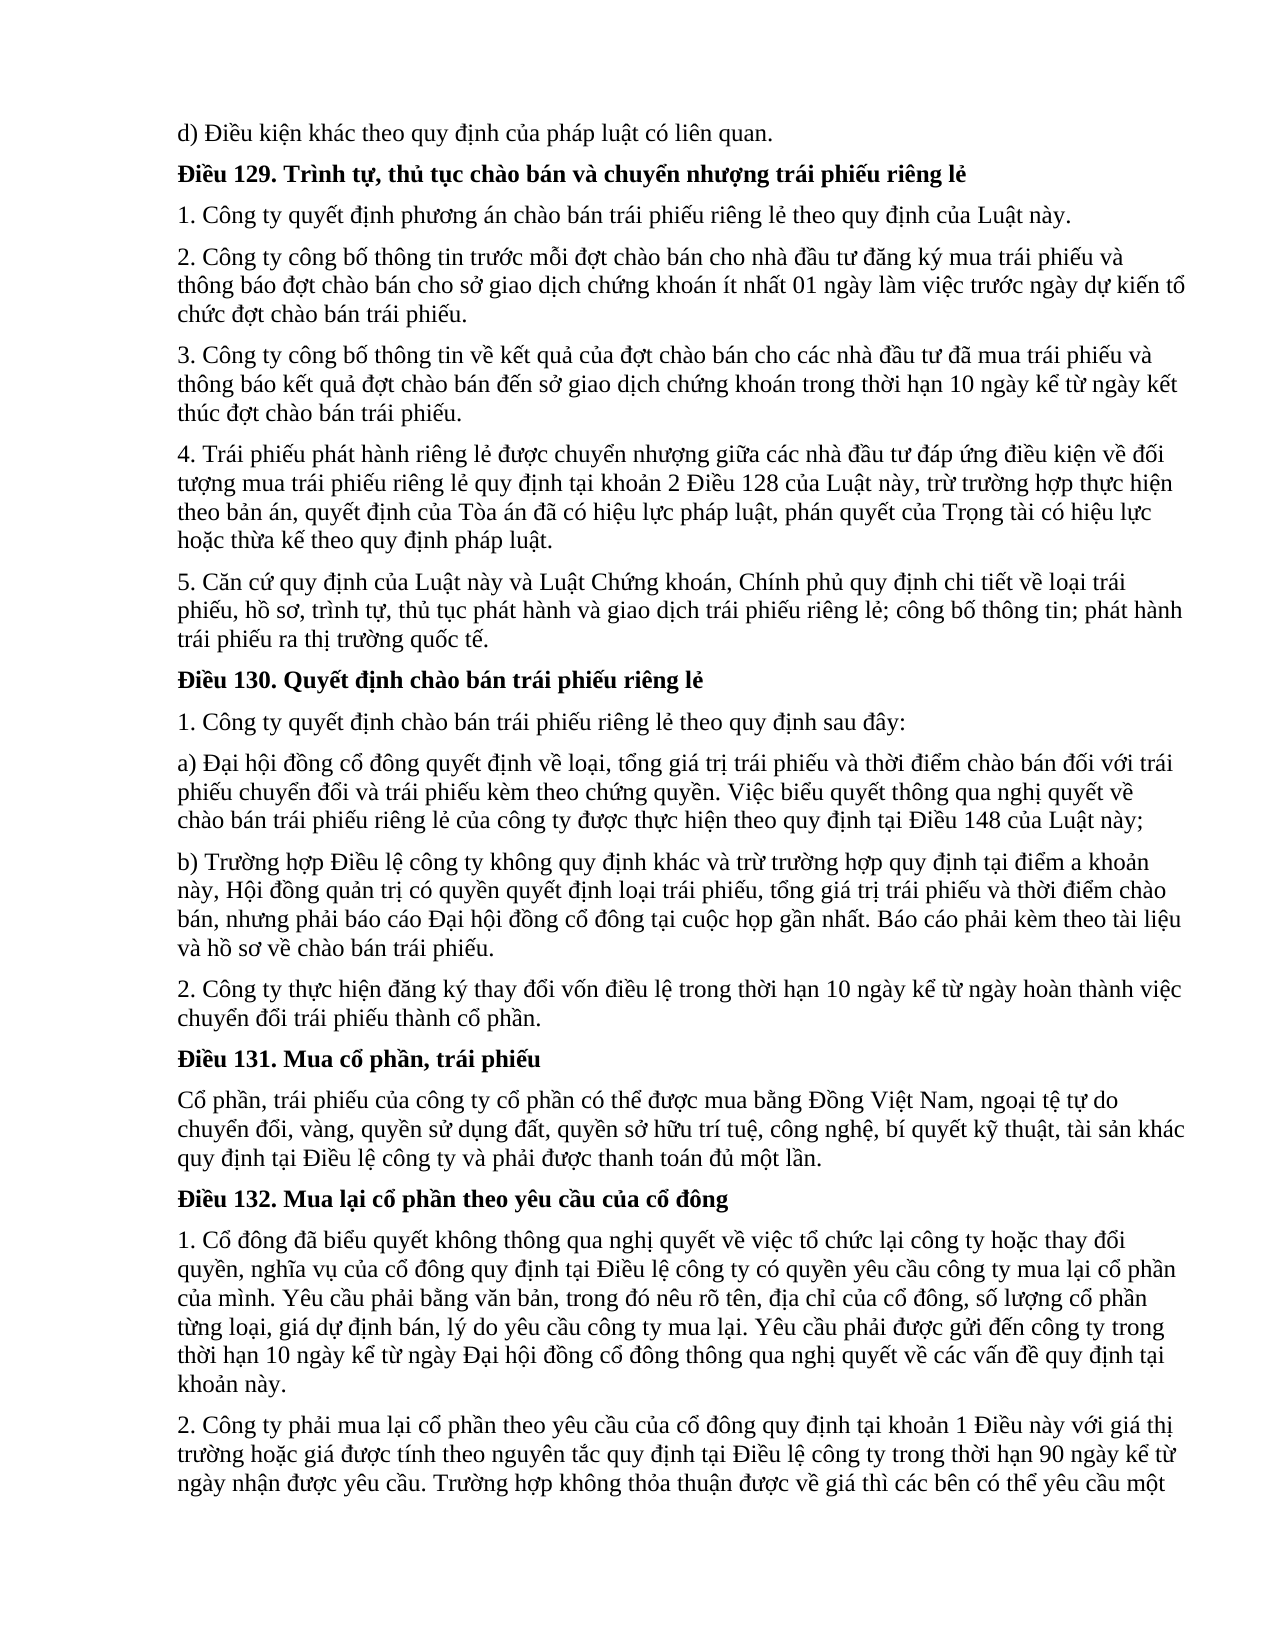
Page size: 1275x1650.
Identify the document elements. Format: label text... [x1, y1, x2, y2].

text 2. Công ty công bố thông tin trước mỗi đợt chào bán cho nhà đầu tư đăng ký mua trái phiếu và thông báo đợt chào bán cho sở giao dịch chứng khoán ít nhất 01 ngày làm việc trước ngày dự kiến tổ chức đợt chào bán trái phiếu. [177, 242, 1186, 328]
text Điều 129. Trình tự, thủ tục chào bán và chuyển nhượng trái phiếu riêng lẻ [177, 159, 1186, 188]
text Cổ phần, trái phiếu của công ty cổ phần có thể được mua bằng Đồng Việt Nam, ngoại tệ tự do chuyển đổi, vàng, quyền sử dụng đất, quyền sở hữu trí tuệ, công nghệ, bí quyết kỹ thuật, tài sản khác quy định tại Điều lệ công ty và phải được thanh toán đủ một lần. [177, 1086, 1186, 1172]
text Điều 130. Quyết định chào bán trái phiếu riêng lẻ [177, 666, 1186, 694]
text 1. Cổ đông đã biểu quyết không thông qua nghị quyết về việc tổ chức lại công ty hoặc thay đổi quyền, nghĩa vụ của cổ đông quy định tại Điều lệ công ty có quyền yêu cầu công ty mua lại cổ phần của mình. Yêu cầu phải bằng văn bản, trong đó nêu rõ tên, địa chỉ của cổ đông, số lượng cổ phần từng loại, giá dự định bán, lý do yêu cầu công ty mua lại. Yêu cầu phải được gửi đến công ty trong thời hạn 10 ngày kể từ ngày Đại hội đồng cổ đông thông qua nghị quyết về các vấn đề quy định tại khoản này. [177, 1226, 1186, 1398]
text b) Trường hợp Điều lệ công ty không quy định khác và trừ trường hợp quy định tại điểm a khoản này, Hội đồng quản trị có quyền quyết định loại trái phiếu, tổng giá trị trái phiếu và thời điểm chào bán, nhưng phải báo cáo Đại hội đồng cổ đông tại cuộc họp gần nhất. Báo cáo phải kèm theo tài liệu và hồ sơ về chào bán trái phiếu. [177, 847, 1186, 962]
text 2. Công ty thực hiện đăng ký thay đổi vốn điều lệ trong thời hạn 10 ngày kể từ ngày hoàn thành việc chuyển đổi trái phiếu thành cổ phần. [177, 974, 1186, 1032]
text 4. Trái phiếu phát hành riêng lẻ được chuyển nhượng giữa các nhà đầu tư đáp ứng điều kiện về đối tượng mua trái phiếu riêng lẻ quy định tại khoản 2 Điều 128 của Luật này, trừ trường hợp thực hiện theo bản án, quyết định của Tòa án đã có hiệu lực pháp luật, phán quyết của Trọng tài có hiệu lực hoặc thừa kế theo quy định pháp luật. [177, 439, 1186, 554]
text 5. Căn cứ quy định của Luật này và Luật Chứng khoán, Chính phủ quy định chi tiết về loại trái phiếu, hồ sơ, trình tự, thủ tục phát hành và giao dịch trái phiếu riêng lẻ; công bố thông tin; phát hành trái phiếu ra thị trường quốc tế. [177, 567, 1186, 653]
text a) Đại hội đồng cổ đông quyết định về loại, tổng giá trị trái phiếu và thời điểm chào bán đối với trái phiếu chuyển đổi và trái phiếu kèm theo chứng quyền. Việc biểu quyết thông qua nghị quyết về chào bán trái phiếu riêng lẻ của công ty được thực hiện theo quy định tại Điều 148 của Luật này; [177, 748, 1186, 834]
text Điều 132. Mua lại cổ phần theo yêu cầu của cổ đông [177, 1184, 1186, 1213]
text 1. Công ty quyết định chào bán trái phiếu riêng lẻ theo quy định sau đây: [177, 707, 1186, 736]
text 3. Công ty công bố thông tin về kết quả của đợt chào bán cho các nhà đầu tư đã mua trái phiếu và thông báo kết quả đợt chào bán đến sở giao dịch chứng khoán trong thời hạn 10 ngày kể từ ngày kết thúc đợt chào bán trái phiếu. [177, 341, 1186, 427]
text 1. Công ty quyết định phương án chào bán trái phiếu riêng lẻ theo quy định của Luật này. [177, 201, 1186, 229]
text d) Điều kiện khác theo quy định của pháp luật có liên quan. [177, 118, 1186, 147]
text Điều 131. Mua cổ phần, trái phiếu [177, 1044, 1186, 1073]
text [177, 1411, 1186, 1497]
